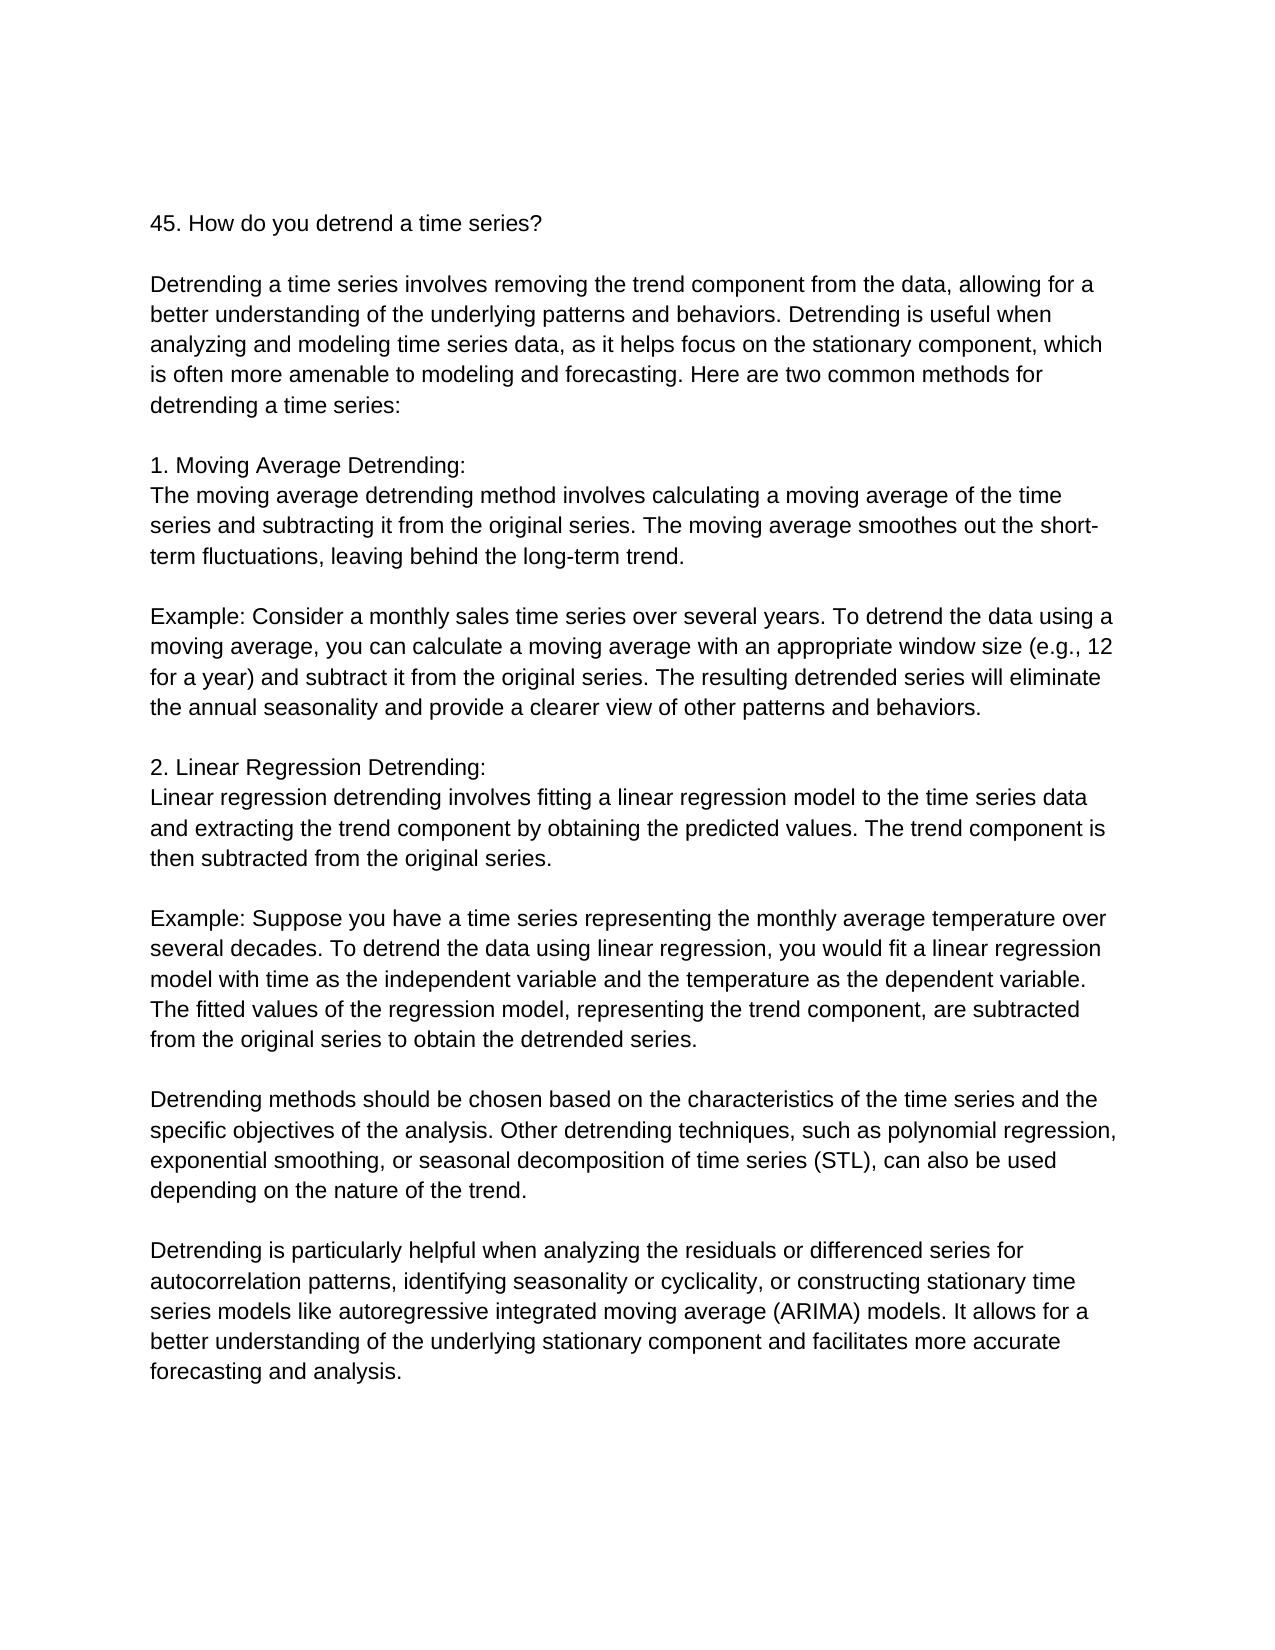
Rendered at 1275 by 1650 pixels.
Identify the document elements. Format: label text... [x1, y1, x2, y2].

text Example: Suppose you have a time series representing the monthly average temperature over several decades. To detrend the data using linear regression, you would fit a linear regression model with time as the independent variable and the temperature as the dependent variable. The fitted values of the regression model, representing the trend component, are subtracted from the original series to obtain the detrended series. [150, 905, 1125, 1052]
text Detrending is particularly helpful when analyzing the residuals or differenced series for autocorrelation patterns, identifying seasonality or cyclicality, or constructing stationary time series models like autoregressive integrated moving average (ARIMA) models. It allows for a better understanding of the underlying stationary component and facilitates more accurate forecasting and analysis. [150, 1237, 1125, 1385]
text Linear regression detrending involves fitting a linear regression model to the time series data and extracting the trend component by obtaining the predicted values. The trend component is then subtracted from the original series. [150, 784, 1125, 871]
text Detrending methods should be chosen based on the characteristics of the time series and the specific objectives of the analysis. Other detrending techniques, such as polynomial regression, exponential smoothing, or seasonal decomposition of time series (STL), can also be used depending on the nature of the trend. [150, 1086, 1125, 1203]
text 2. Linear Regression Detrending: [150, 754, 1125, 781]
text Example: Consider a monthly sales time series over several years. To detrend the data using a moving average, you can calculate a moving average with an appropriate window size (e.g., 12 for a year) and subtract it from the original series. The resulting detrended series will eliminate the annual seasonality and provide a clearer view of other patterns and behaviors. [150, 603, 1125, 720]
text 45. How do you detrend a time series? [150, 210, 1125, 237]
text Detrending a time series involves removing the trend component from the data, allowing for a better understanding of the underlying patterns and behaviors. Detrending is useful when analyzing and modeling time series data, as it helps focus on the stationary component, which is often more amenable to modeling and forecasting. Here are two common methods for detrending a time series: [150, 271, 1125, 418]
text The moving average detrending method involves calculating a moving average of the time series and subtracting it from the original series. The moving average smoothes out the short-term fluctuations, leaving behind the long-term trend. [150, 482, 1125, 569]
text 1. Moving Average Detrending: [150, 452, 1125, 478]
